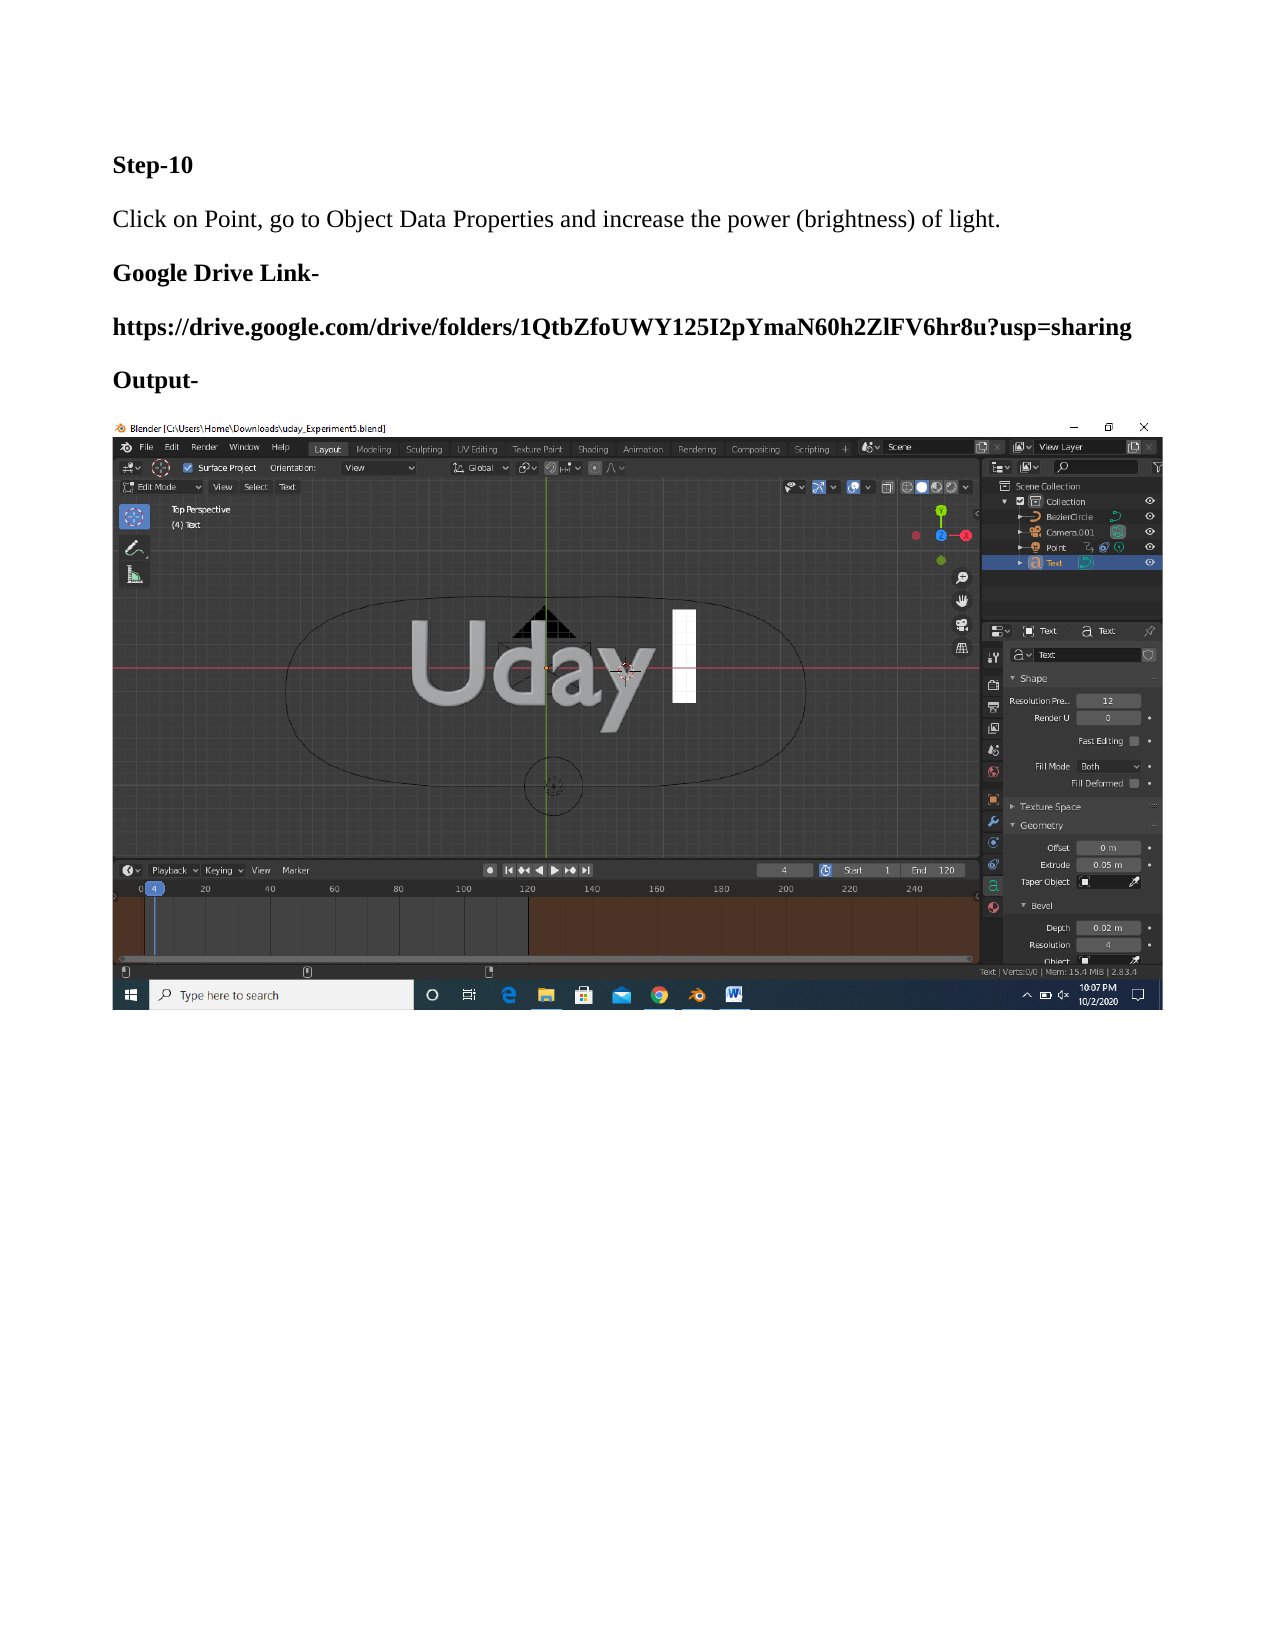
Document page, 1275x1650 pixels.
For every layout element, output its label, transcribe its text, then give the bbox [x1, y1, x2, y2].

text https://drive.google.com/drive/folders/1QtbZfoUWY125I2pYmaN60h2ZlFV6hr8u?usp=sharing [112, 312, 1162, 340]
picture [112, 419, 1163, 1010]
text Output- [112, 365, 1162, 394]
text Google Drive Link- [112, 258, 1162, 286]
text Click on Point, go to Object Data Properties and increase the power (brightness) of light. [112, 204, 1162, 233]
text Step-10 [112, 150, 1162, 179]
